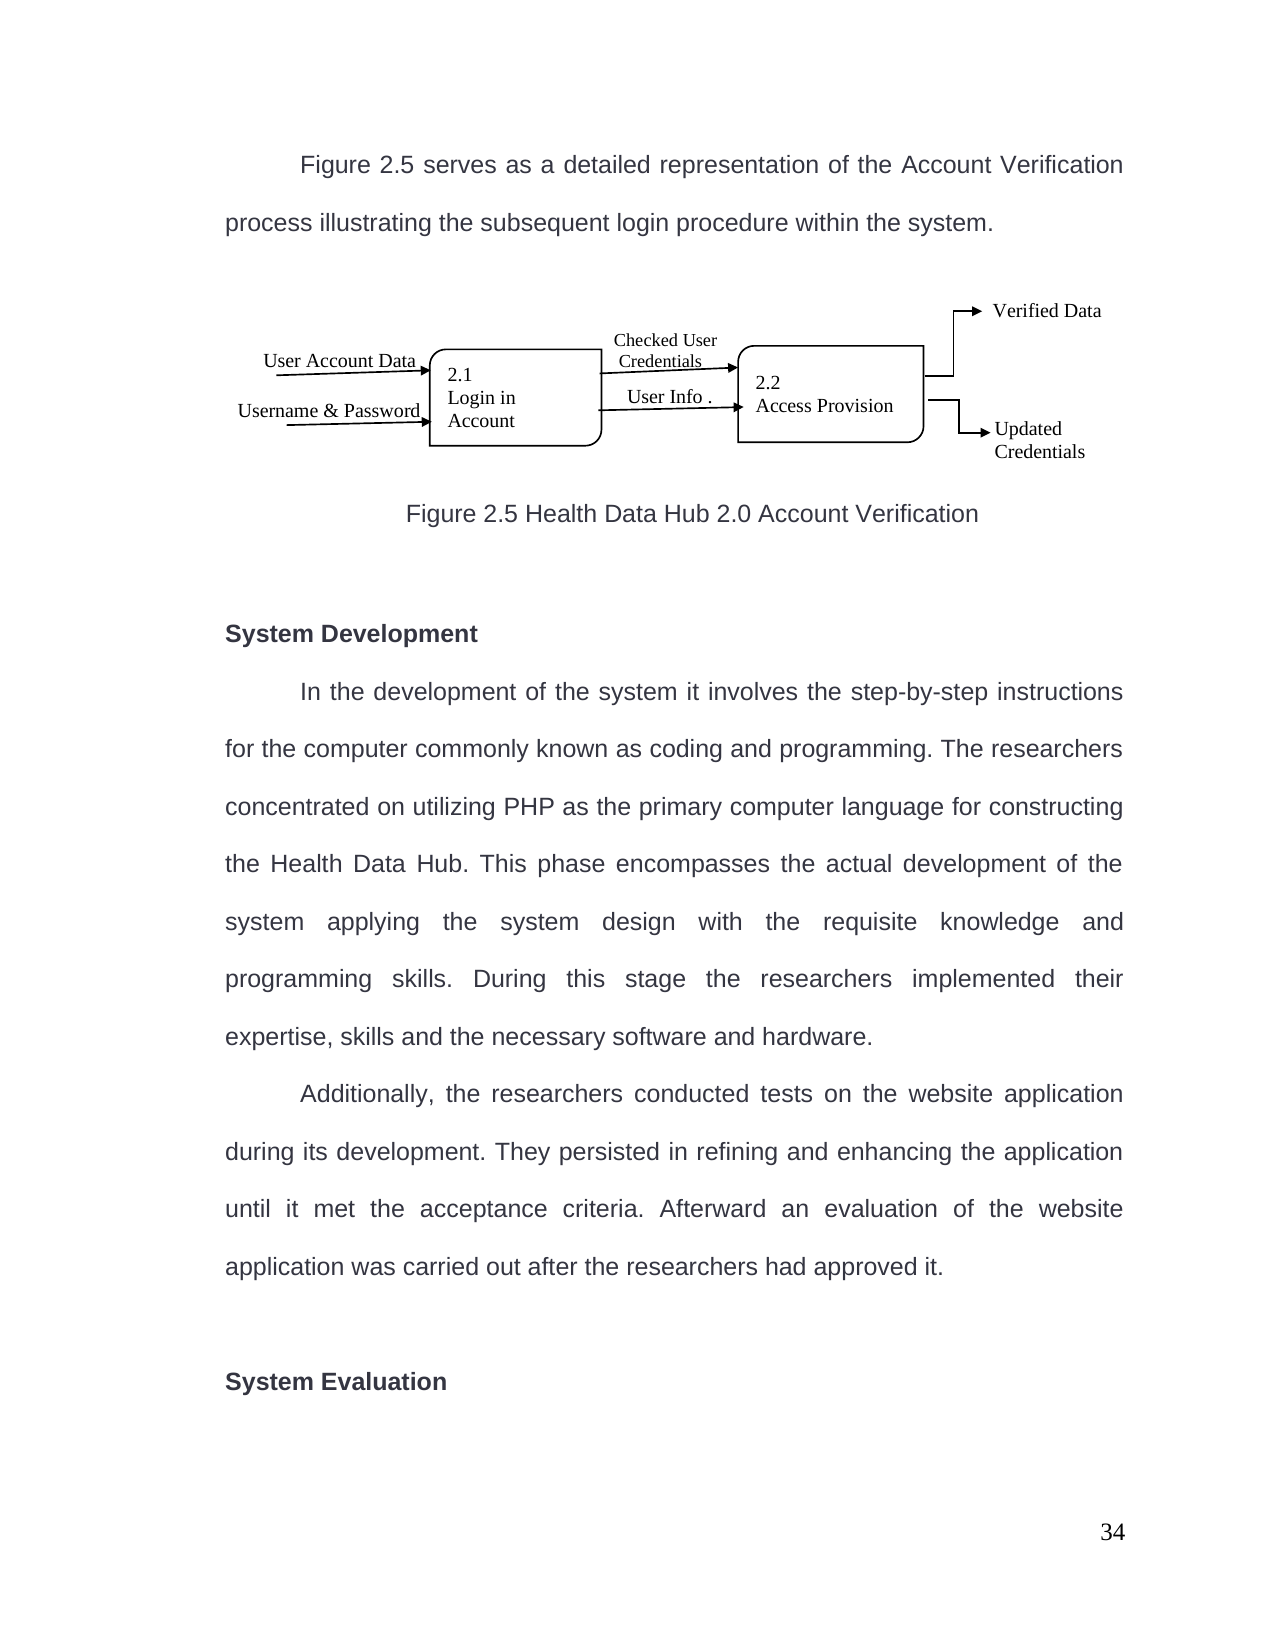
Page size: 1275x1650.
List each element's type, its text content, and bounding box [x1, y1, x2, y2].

text Figure 2.5 Health Data Hub 2.0 Account Verification [225, 499, 1125, 527]
text In the development of the system it involves the step-by-step instructions for the computer commonly known as coding and programming. The researchers concentrated on utilizing PHP as the primary computer language for constructing the Health Data Hub. This phase encompasses the actual development of the system applying the system design with the requisite knowledge and programming skills. During this stage the researchers implemented their expertise, skills and the necessary software and hardware. [225, 676, 1125, 1050]
text System Development [225, 619, 1125, 648]
text Figure 2.5 serves as a detailed representation of the Account Verification process illustrating the subsequent login procedure within the system. [225, 150, 1125, 236]
text System Evaluation [225, 1366, 1125, 1395]
text Additionally, the researchers conducted tests on the website application during its development. They persisted in refining and enhancing the application until it met the acceptance criteria. Afterward an evaluation of the website application was carried out after the researchers had approved it. [225, 1079, 1125, 1280]
